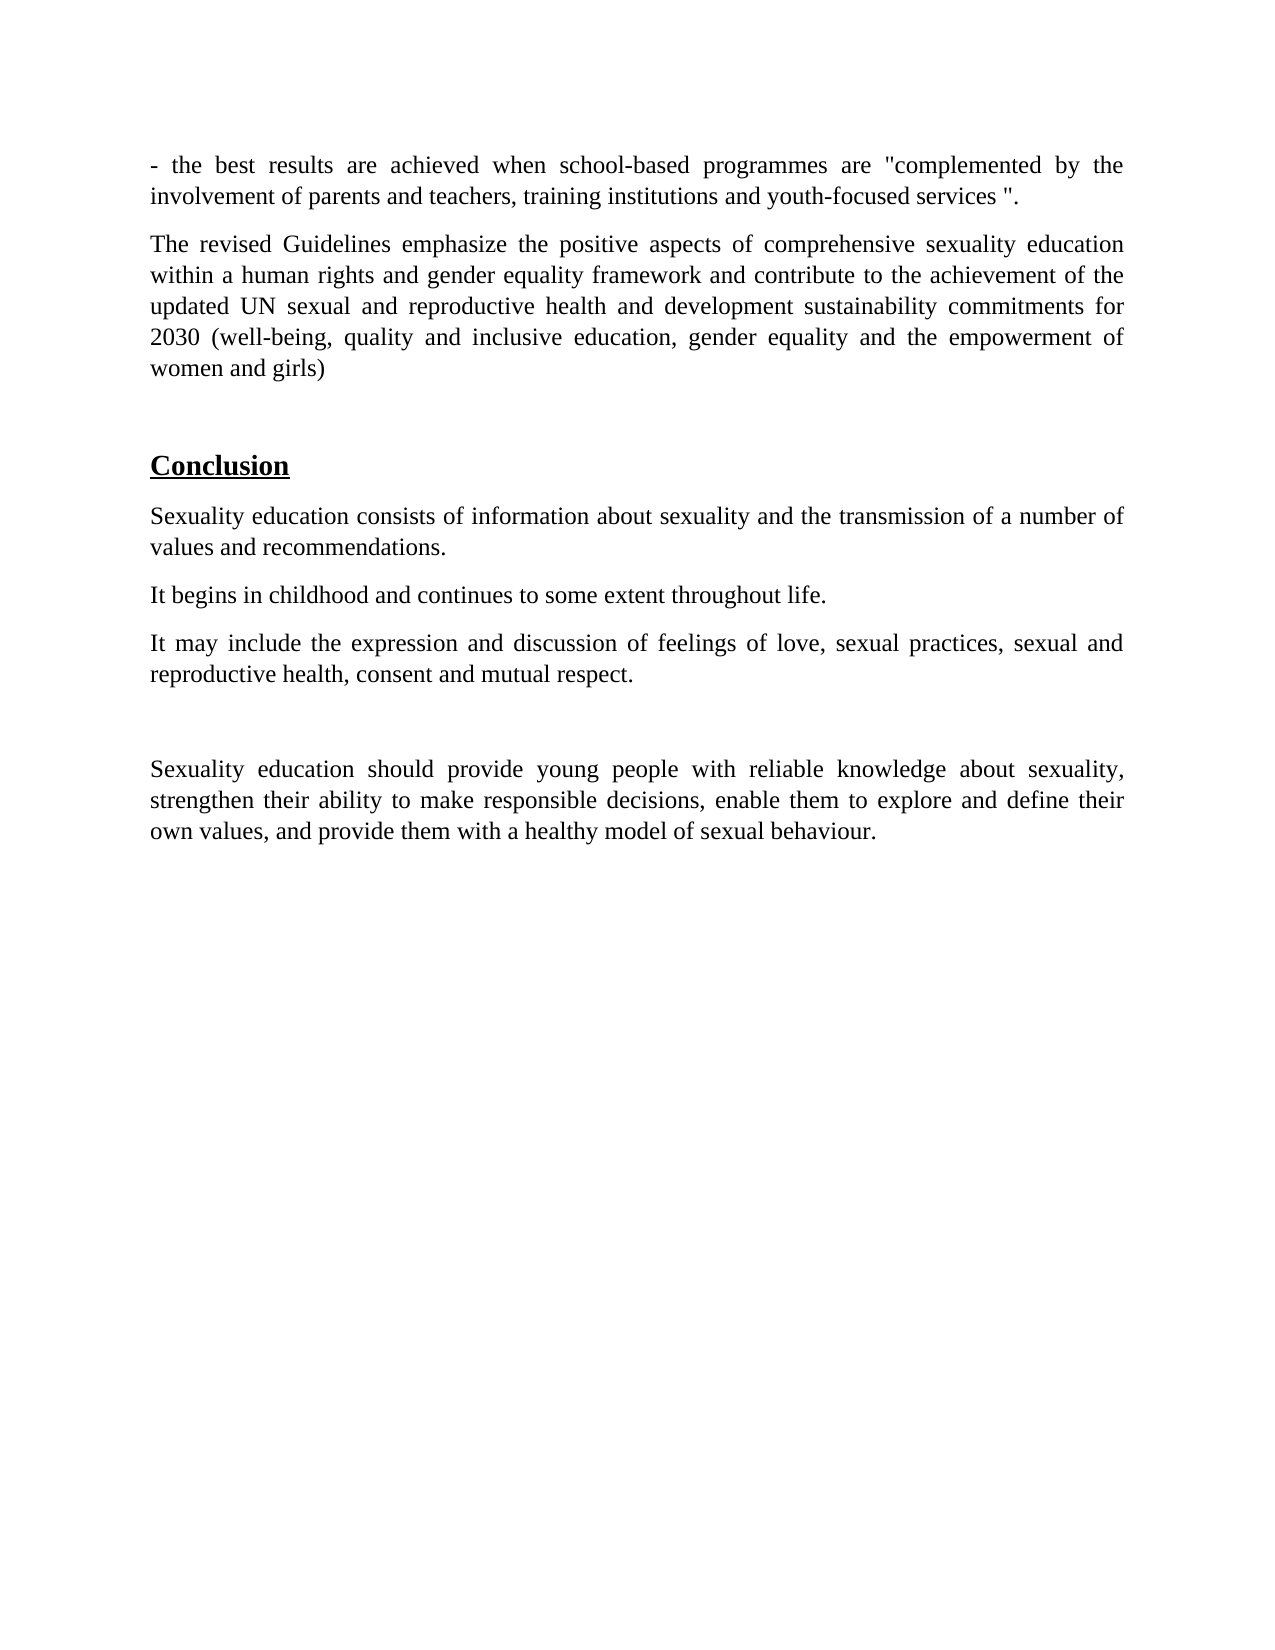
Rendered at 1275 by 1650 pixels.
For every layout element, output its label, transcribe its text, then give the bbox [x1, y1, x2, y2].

text Conclusion [150, 448, 1125, 482]
text It begins in childhood and continues to some extent throughout life. [150, 580, 1125, 609]
text - the best results are achieved when school-based programmes are "complemented by the involvement of parents and teachers, training institutions and youth-focused services ". [150, 150, 1125, 210]
text Sexuality education should provide young people with reliable knowledge about sexuality, strengthen their ability to make responsible decisions, enable them to explore and define their own values, and provide them with a healthy model of sexual behaviour. [150, 754, 1125, 845]
text The revised Guidelines emphasize the positive aspects of comprehensive sexuality education within a human rights and gender equality framework and contribute to the achievement of the updated UN sexual and reproductive health and development sustainability commitments for 2030 (well-being, quality and inclusive education, gender equality and the empowerment of women and girls) [150, 229, 1125, 382]
text It may include the expression and discussion of feelings of love, sexual practices, sexual and reproductive health, consent and mutual respect. [150, 628, 1125, 687]
text Sexuality education consists of information about sexuality and the transmission of a number of values and recommendations. [150, 501, 1125, 561]
